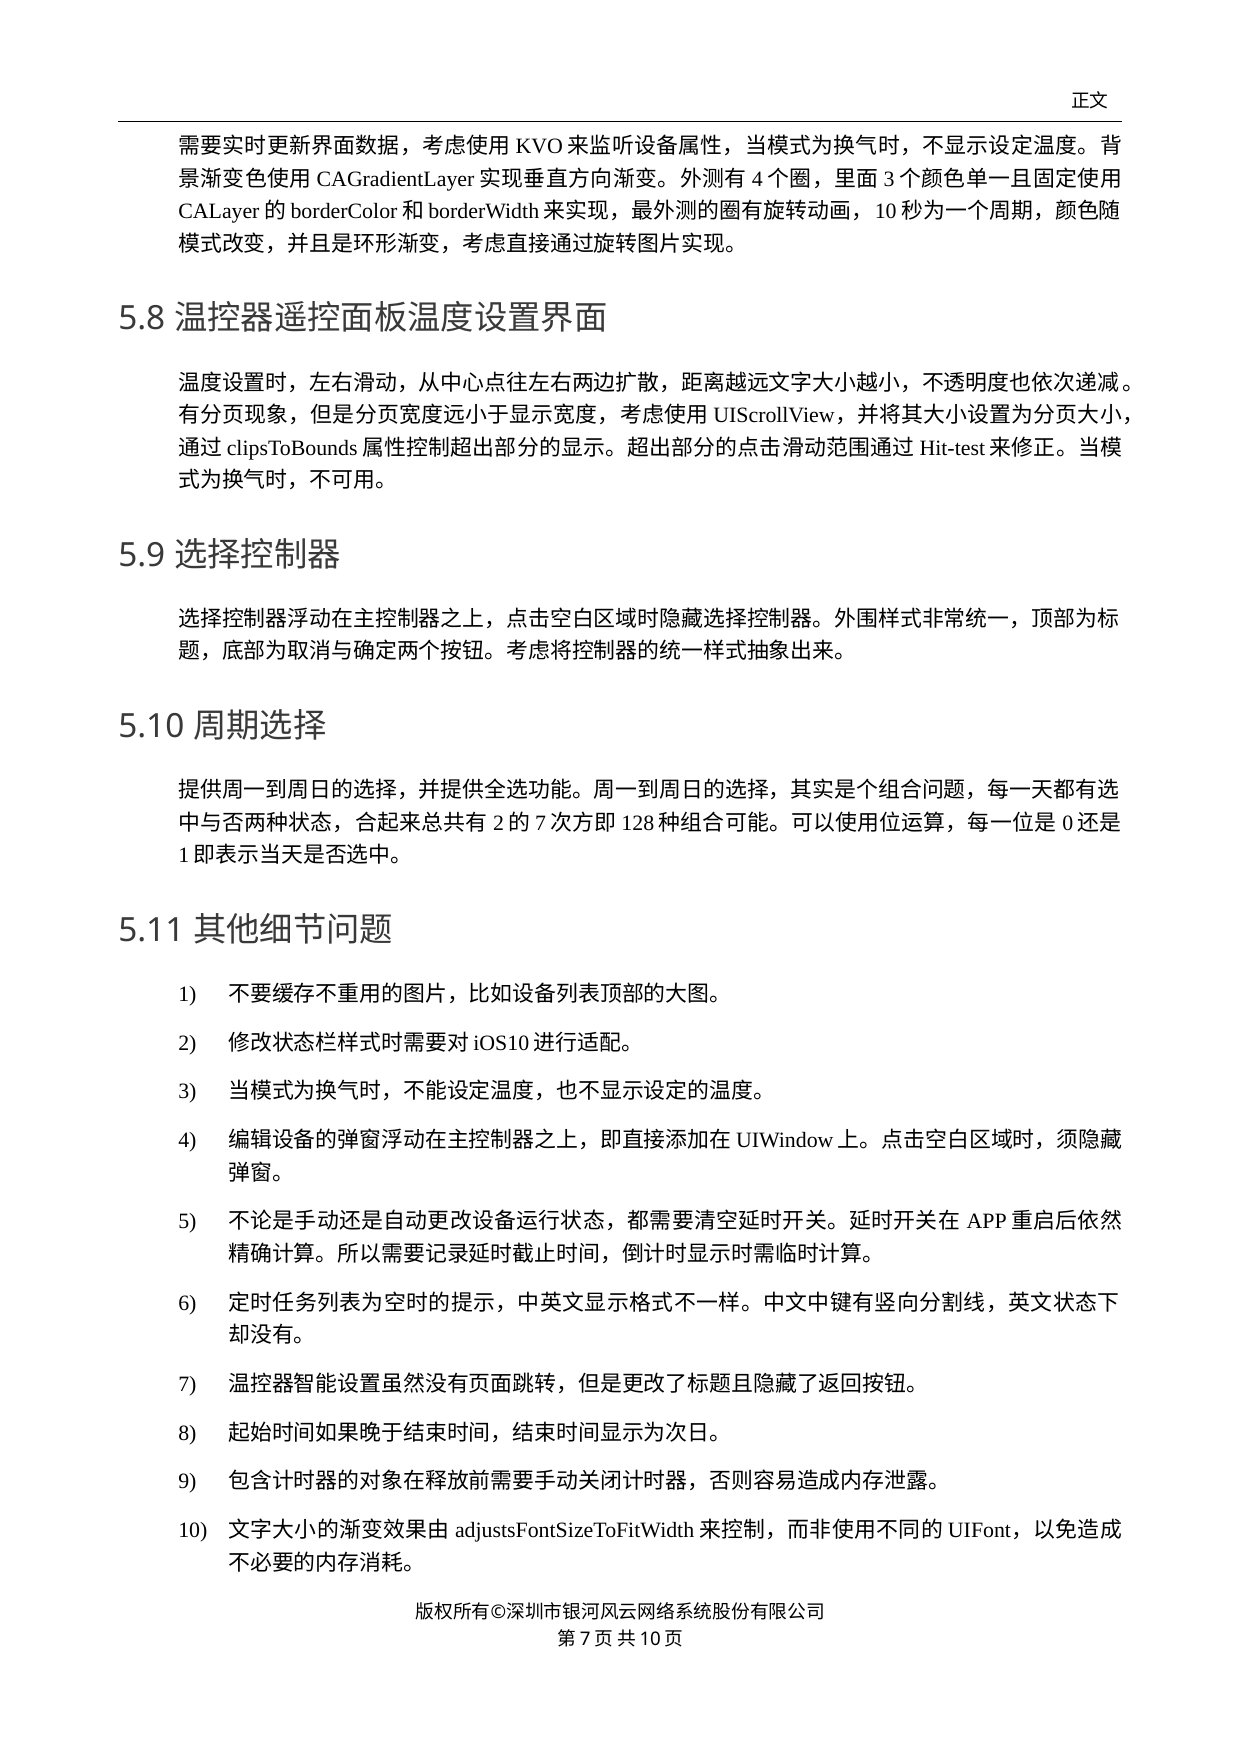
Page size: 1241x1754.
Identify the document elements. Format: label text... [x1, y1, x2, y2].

list 修改状态栏样式时需要对iOS10进行适配。 [178, 1024, 1122, 1057]
list 定时任务列表为空时的提示，中英文显示格式不一样。中文中键有竖向分割线，英文状态下却没有。 [178, 1284, 1122, 1349]
list 当模式为换气时，不能设定温度，也不显示设定的温度。 [178, 1073, 1122, 1105]
list 文字大小的渐变效果由adjustsFontSizeToFitWidth来控制，而非使用不同的UIFont，以免造成不必要的内存消耗。 [178, 1512, 1122, 1577]
text 需要实时更新界面数据，考虑使用KVO来监听设备属性，当模式为换气时，不显示设定温度。背景渐变色使用CAGradientLayer实现垂直方向渐变。外测有4个圈，里面3个颜色单一且固定使用CALayer的borderColor和borderWidth来实现，最外测的圈有旋转动画，10秒为一个周期，颜色随模式改变，并且是环形渐变，考虑直接通过旋转图片实现。 [178, 128, 1122, 258]
subtitle 周期选择 [118, 690, 1122, 755]
text 提供周一到周日的选择，并提供全选功能。周一到周日的选择，其实是个组合问题，每一天都有选中与否两种状态，合起来总共有2的7次方即128种组合可能。可以使用位运算，每一位是0还是1即表示当天是否选中。 [178, 772, 1122, 869]
text 选择控制器浮动在主控制器之上，点击空白区域时隐藏选择控制器。外围样式非常统一，顶部为标题，底部为取消与确定两个按钮。考虑将控制器的统一样式抽象出来。 [178, 600, 1122, 665]
subtitle 温控器遥控面板温度设置界面 [118, 283, 1122, 348]
text 温度设置时，左右滑动，从中心点往左右两边扩散，距离越远文字大小越小，不透明度也依次递减。有分页现象，但是分页宽度远小于显示宽度，考虑使用UIScrollView，并将其大小设置为分页大小，通过clipsToBounds属性控制超出部分的显示。超出部分的点击滑动范围通过Hit-test来修正。当模式为换气时，不可用。 [178, 364, 1122, 494]
list 包含计时器的对象在释放前需要手动关闭计时器，否则容易造成内存泄露。 [178, 1463, 1122, 1495]
list 不要缓存不重用的图片，比如设备列表顶部的大图。 [178, 975, 1122, 1008]
subtitle 选择控制器 [118, 519, 1122, 584]
list 起始时间如果晚于结束时间，结束时间显示为次日。 [178, 1414, 1122, 1447]
list 温控器智能设置虽然没有页面跳转，但是更改了标题且隐藏了返回按钮。 [178, 1365, 1122, 1398]
list 不论是手动还是自动更改设备运行状态，都需要清空延时开关。延时开关在APP重启后依然精确计算。所以需要记录延时截止时间，倒计时显示时需临时计算。 [178, 1203, 1122, 1268]
subtitle 其他细节问题 [118, 894, 1122, 959]
list 编辑设备的弹窗浮动在主控制器之上，即直接添加在UIWindow上。点击空白区域时，须隐藏弹窗。 [178, 1122, 1122, 1187]
